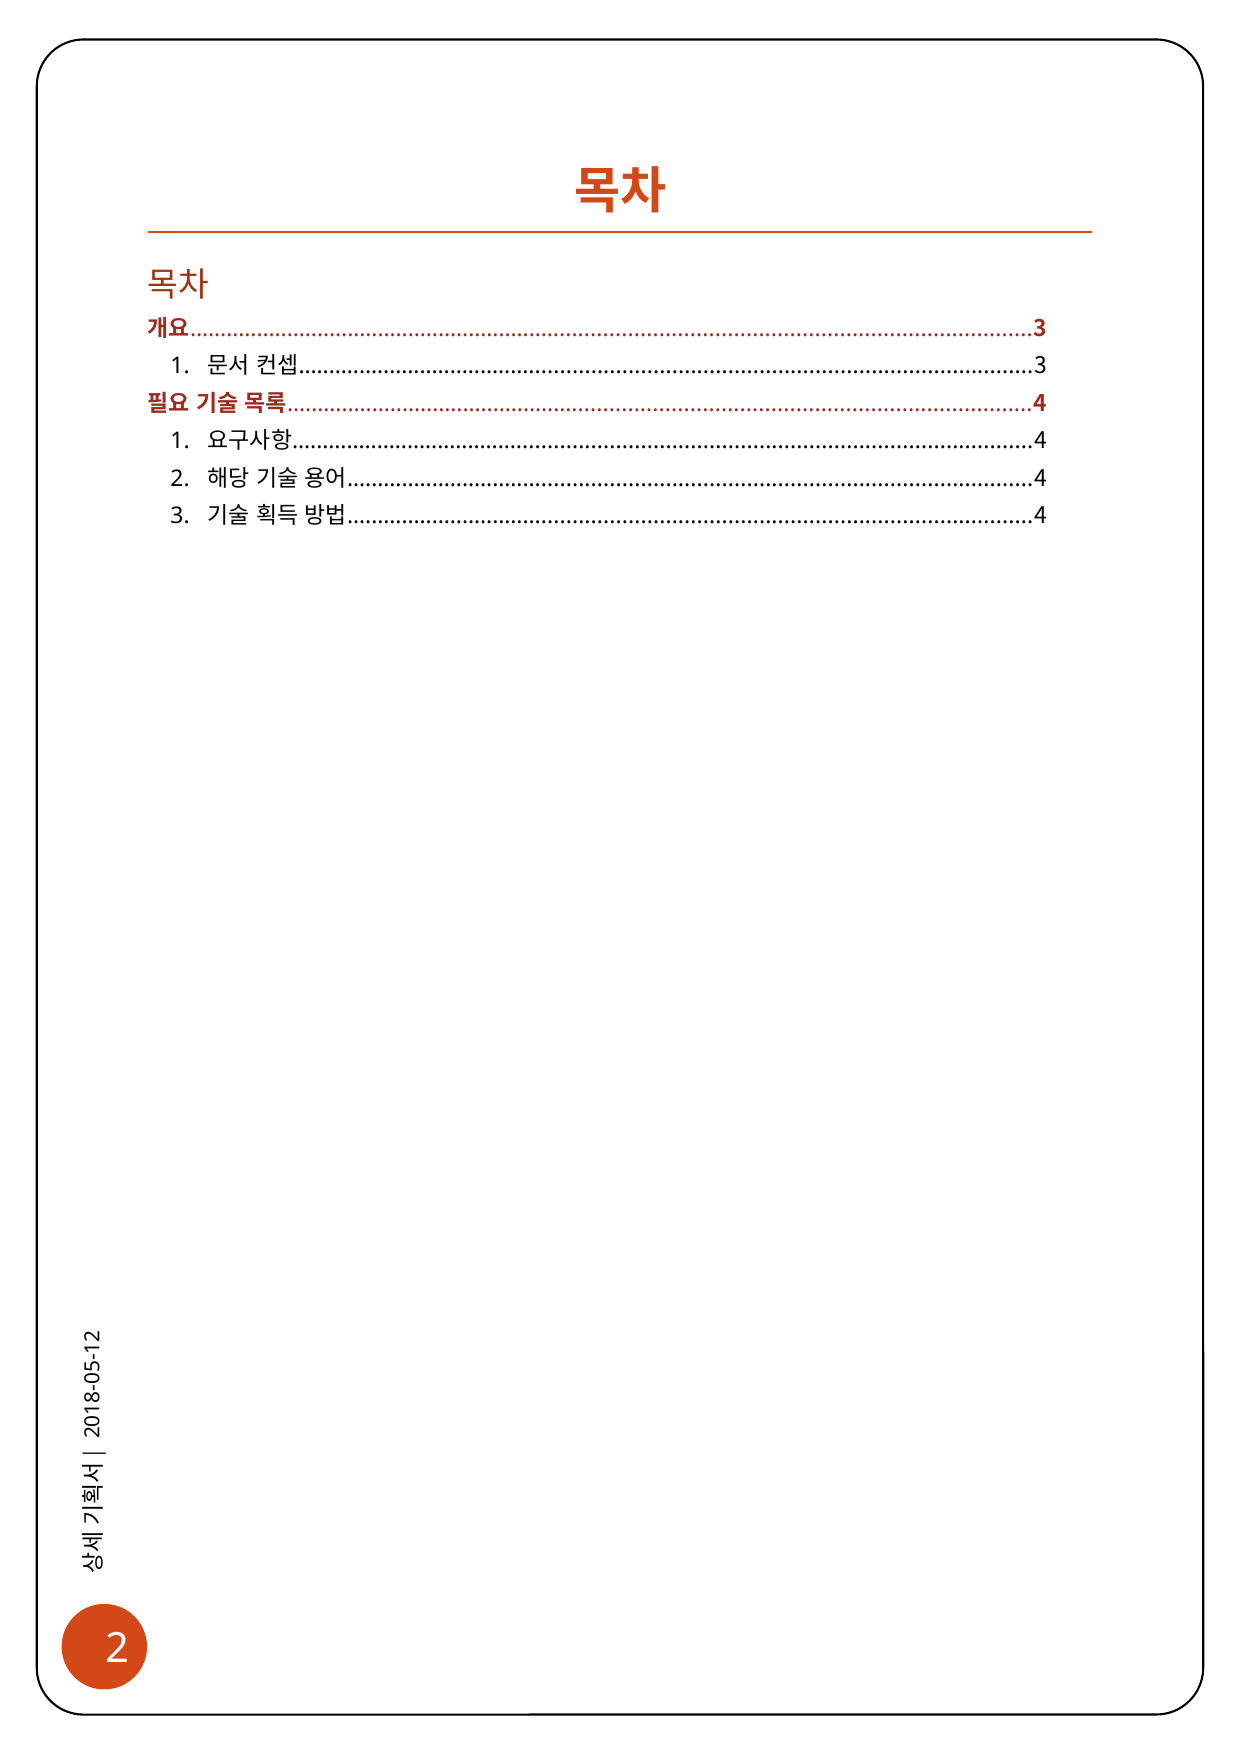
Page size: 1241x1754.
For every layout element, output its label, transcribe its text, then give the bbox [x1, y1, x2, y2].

title 목차 [148, 150, 1092, 231]
